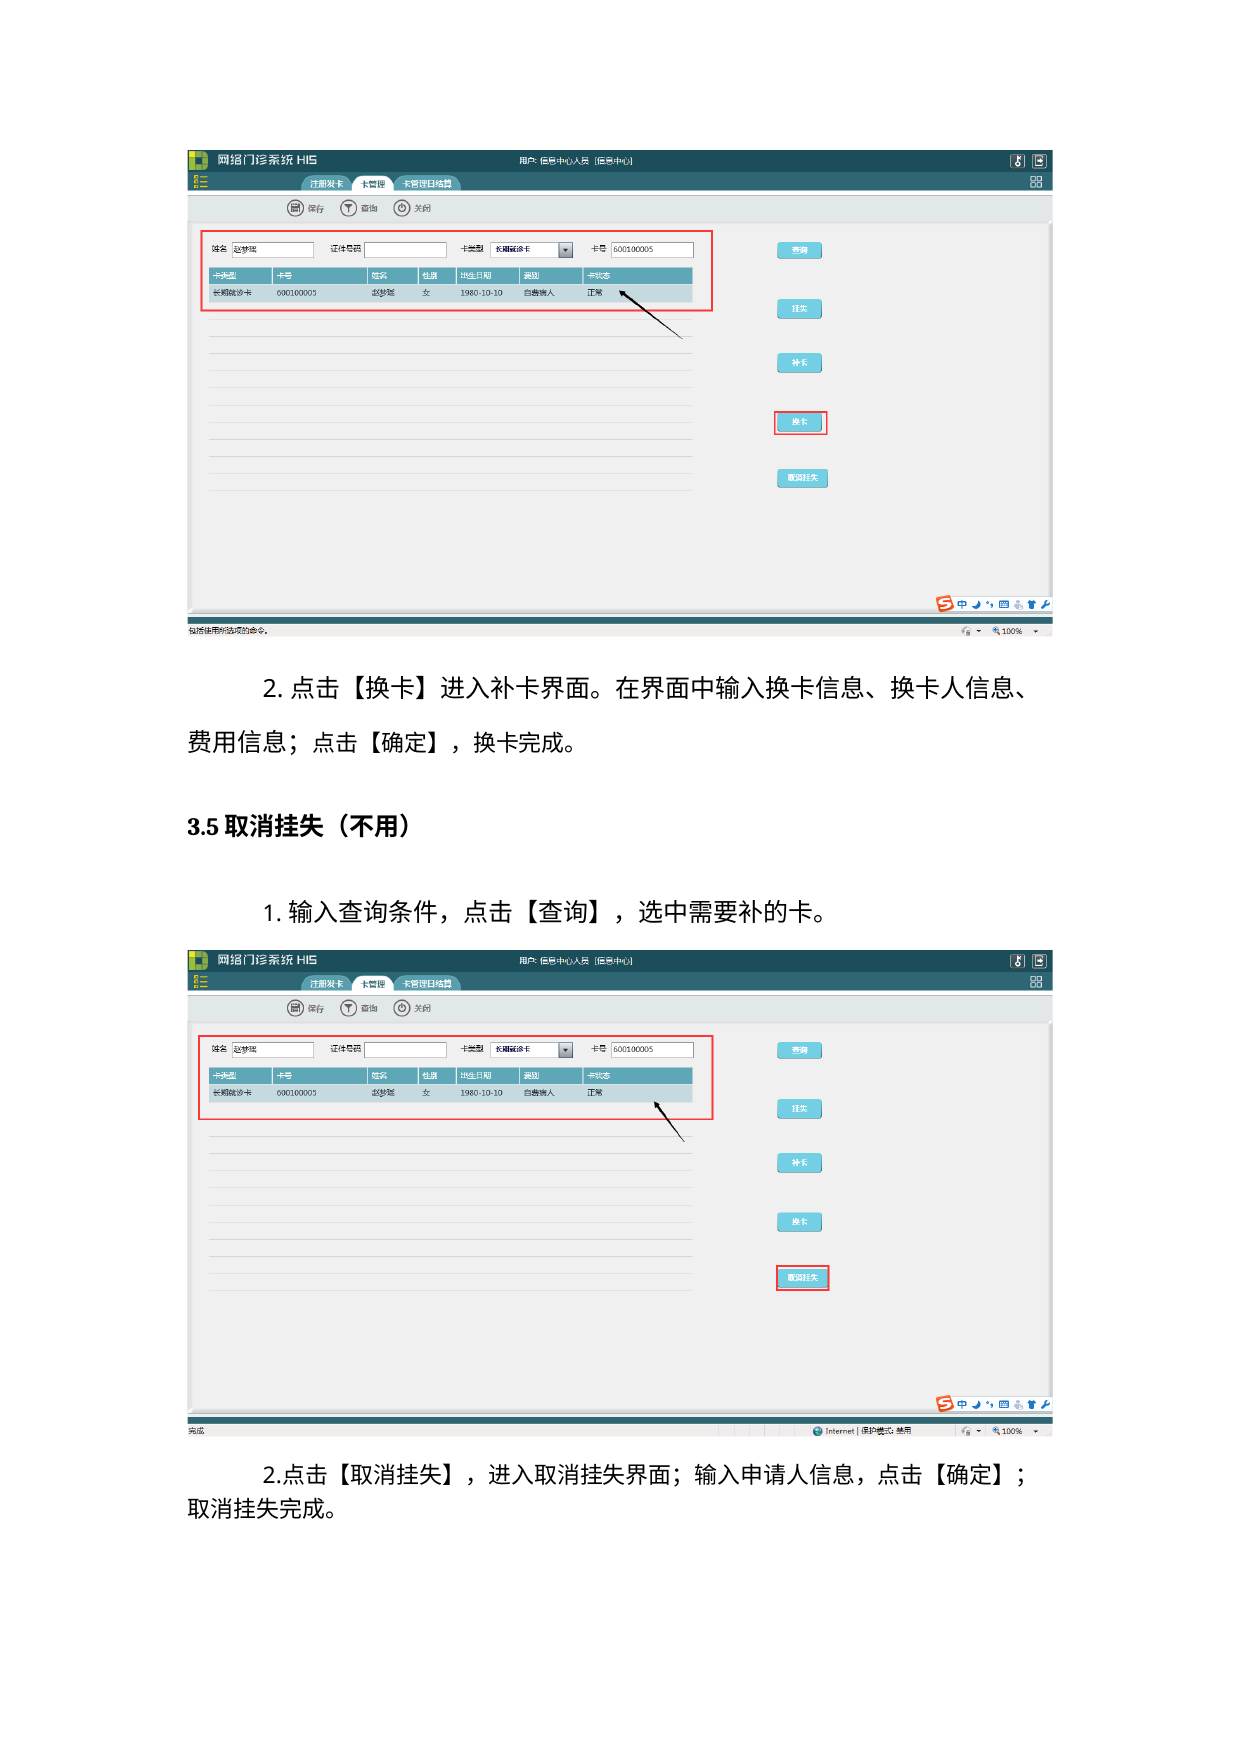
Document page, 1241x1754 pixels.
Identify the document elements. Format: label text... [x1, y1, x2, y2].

text 2.点击【取消挂失】，进入取消挂失界面；输入申请人信息，点击【确定】；取消挂失完成。 [187, 1457, 1053, 1524]
text 1. 输入查询条件，点击【查询】，选中需要补的卡。 [187, 893, 1053, 929]
subtitle 3.5取消挂失（不用） [187, 806, 1053, 842]
picture [187, 150, 1053, 637]
picture [187, 950, 1053, 1437]
text 2. 点击【换卡】进入补卡界面。在界面中输入换卡信息、换卡人信息、费用信息；点击【确定】，换卡完成。 [187, 668, 1053, 759]
